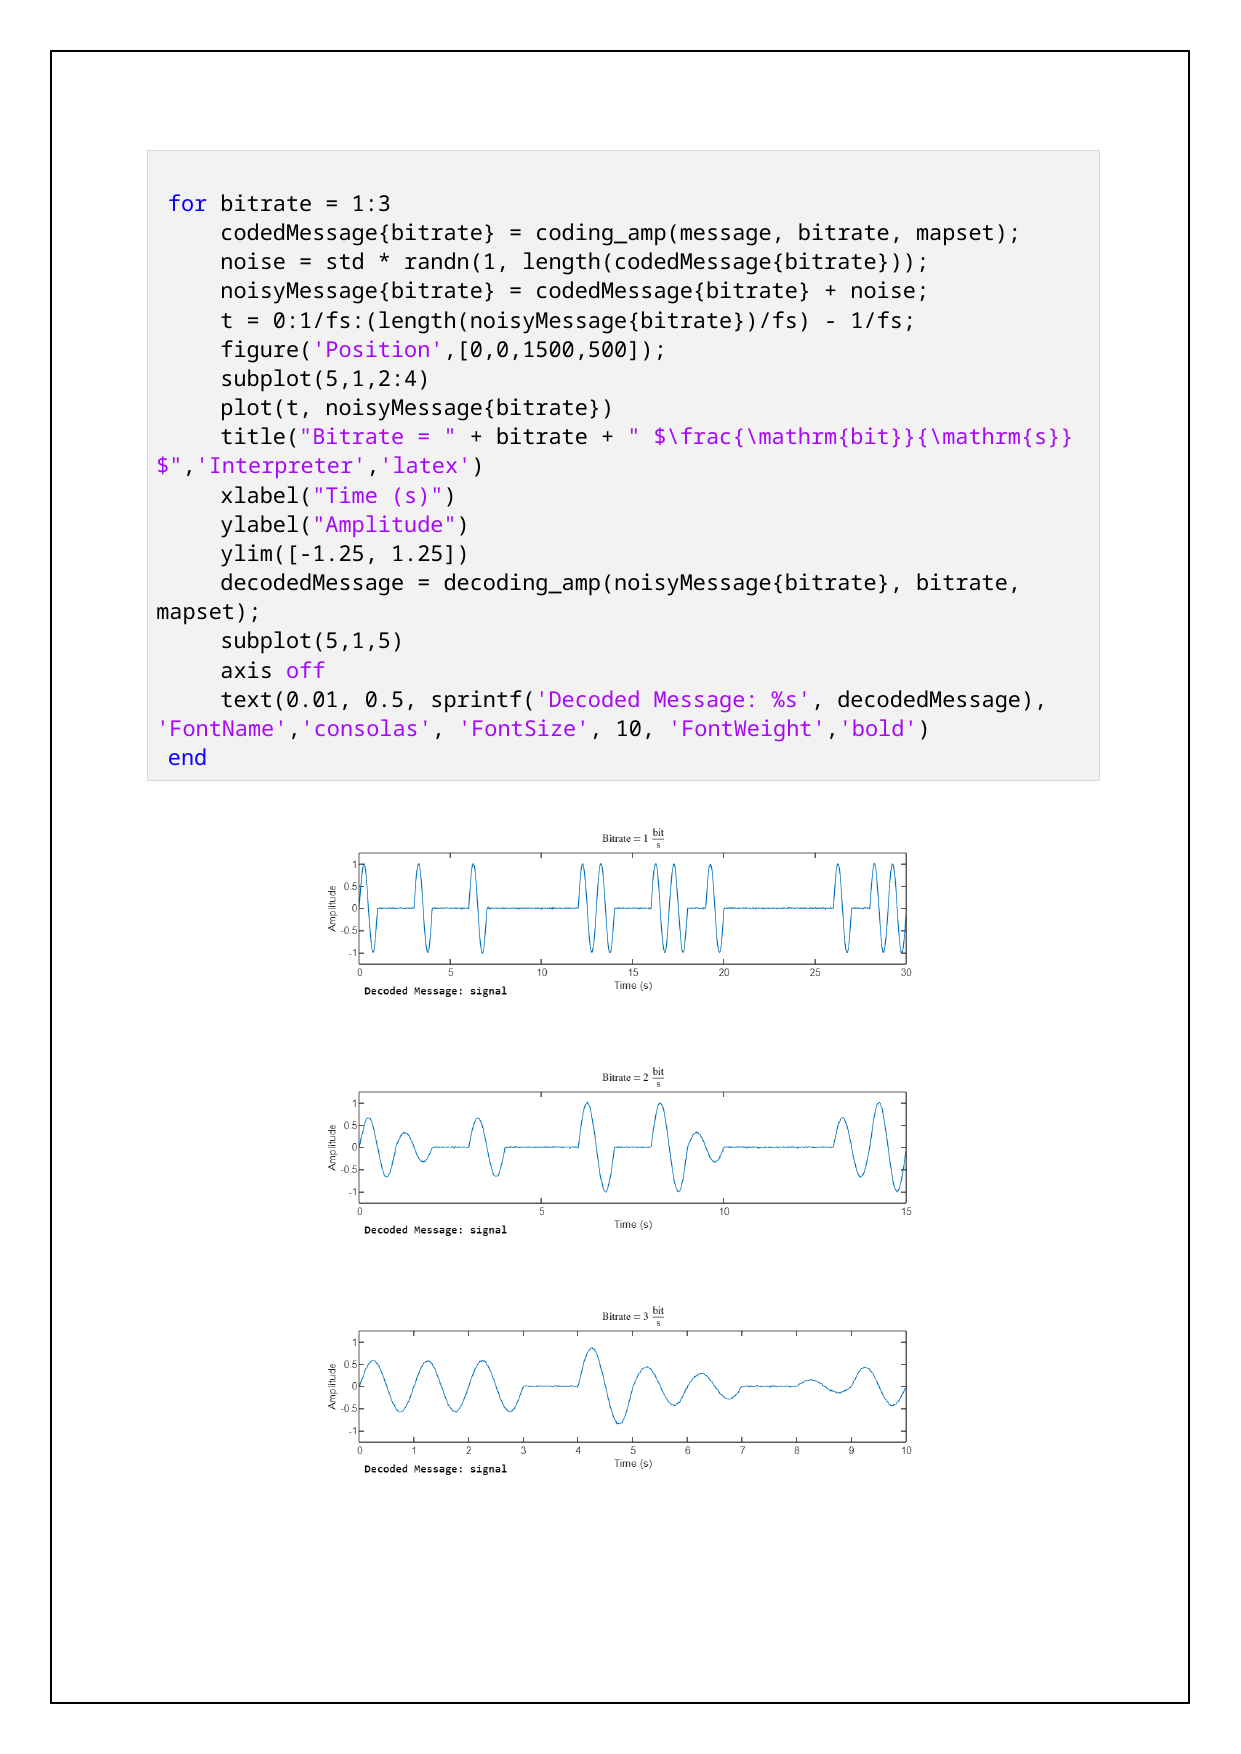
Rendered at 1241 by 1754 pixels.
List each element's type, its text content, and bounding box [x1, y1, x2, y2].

text noise = std * randn(1, length(codedMessage{bitrate})); [148, 237, 1099, 267]
text subplot(5,1,2:4) [148, 354, 1099, 383]
text end [148, 733, 1099, 780]
text t = 0:1/fs:(length(noisyMessage{bitrate})/fs) - 1/fs; [148, 296, 1099, 325]
text plot(t, noisyMessage{bitrate}) [148, 383, 1099, 412]
text noisyMessage{bitrate} = codedMessage{bitrate} + noise; [148, 267, 1099, 296]
text axis off [148, 646, 1099, 675]
picture [267, 1033, 973, 1269]
text codedMessage{bitrate} = coding_amp(message, bitrate, mapset); [148, 208, 1099, 237]
text subplot(5,1,5) [148, 617, 1099, 646]
text ylabel("Amplitude") [148, 500, 1099, 529]
text decodedMessage = decoding_amp(noisyMessage{bitrate}, bitrate, mapset); [148, 558, 1099, 617]
text for bitrate = 1:3 [148, 179, 1099, 208]
text xlabel("Time (s)") [148, 471, 1099, 500]
text title("Bitrate = " + bitrate + " $\frac{\mathrm{bit}}{\mathrm{s}}$",'Interpreter','latex') [148, 412, 1099, 471]
text ylim([-1.25, 1.25]) [148, 529, 1099, 558]
picture [267, 794, 973, 1030]
picture [267, 1272, 973, 1508]
text figure('Position',[0,0,1500,500]); [148, 325, 1099, 354]
text text(0.01, 0.5, sprintf('Decoded Message: %s', decodedMessage), 'FontName','consolas', 'FontSize', 10, 'FontWeight','bold') [148, 675, 1099, 733]
